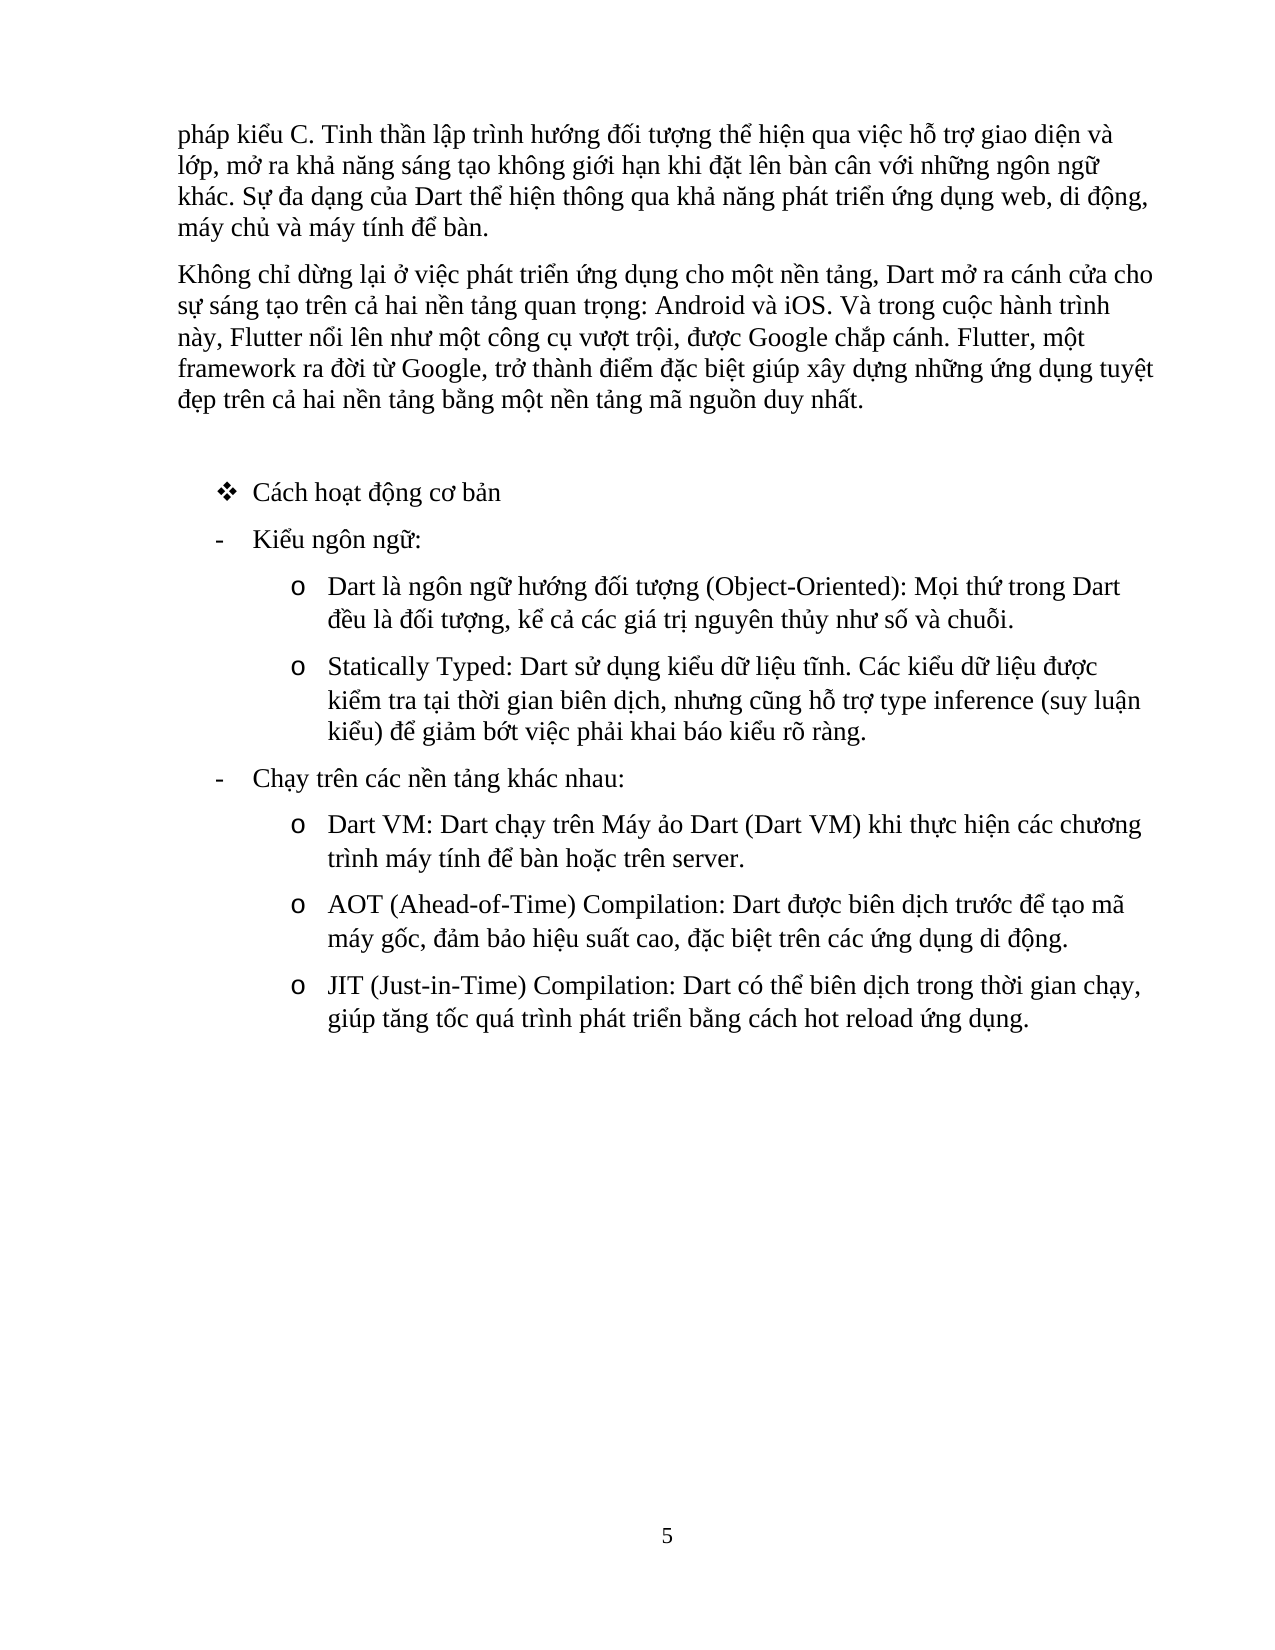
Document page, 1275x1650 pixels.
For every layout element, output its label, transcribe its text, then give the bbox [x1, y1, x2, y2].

list Dart VM: Dart chạy trên Máy ảo Dart (Dart VM) khi thực hiện các chương trình máy tính để bàn hoặc trên server. [290, 808, 1157, 873]
list Statically Typed: Dart sử dụng kiểu dữ liệu tĩnh. Các kiểu dữ liệu được kiểm tra tại thời gian biên dịch, nhưng cũng hỗ trợ type inference (suy luận kiểu) để giảm bớt việc phải khai báo kiểu rõ ràng. [290, 650, 1157, 746]
list Dart là ngôn ngữ hướng đối tượng (Object-Oriented): Mọi thứ trong Dart đều là đối tượng, kể cả các giá trị nguyên thủy như số và chuỗi. [290, 570, 1157, 635]
list Cách hoạt động cơ bản [215, 476, 1157, 508]
list Kiểu ngôn ngữ: [215, 523, 1157, 554]
list JIT (Just-in-Time) Compilation: Dart có thể biên dịch trong thời gian chạy, giúp tăng tốc quá trình phát triển bằng cách hot reload ứng dụng. [290, 969, 1157, 1033]
text Không chỉ dừng lại ở việc phát triển ứng dụng cho một nền tảng, Dart mở ra cánh cửa cho sự sáng tạo trên cả hai nền tảng quan trọng: Android và iOS. Và trong cuộc hành trình này, Flutter nổi lên như một công cụ vượt trội, được Google chắp cánh. Flutter, một framework ra đời từ Google, trở thành điểm đặc biệt giúp xây dựng những ứng dụng tuyệt đẹp trên cả hai nền tảng bằng một nền tảng mã nguồn duy nhất. [177, 258, 1157, 414]
list Chạy trên các nền tảng khác nhau: [215, 762, 1157, 793]
list AOT (Ahead-of-Time) Compilation: Dart được biên dịch trước để tạo mã máy gốc, đảm bảo hiệu suất cao, đặc biệt trên các ứng dụng di động. [290, 889, 1157, 953]
